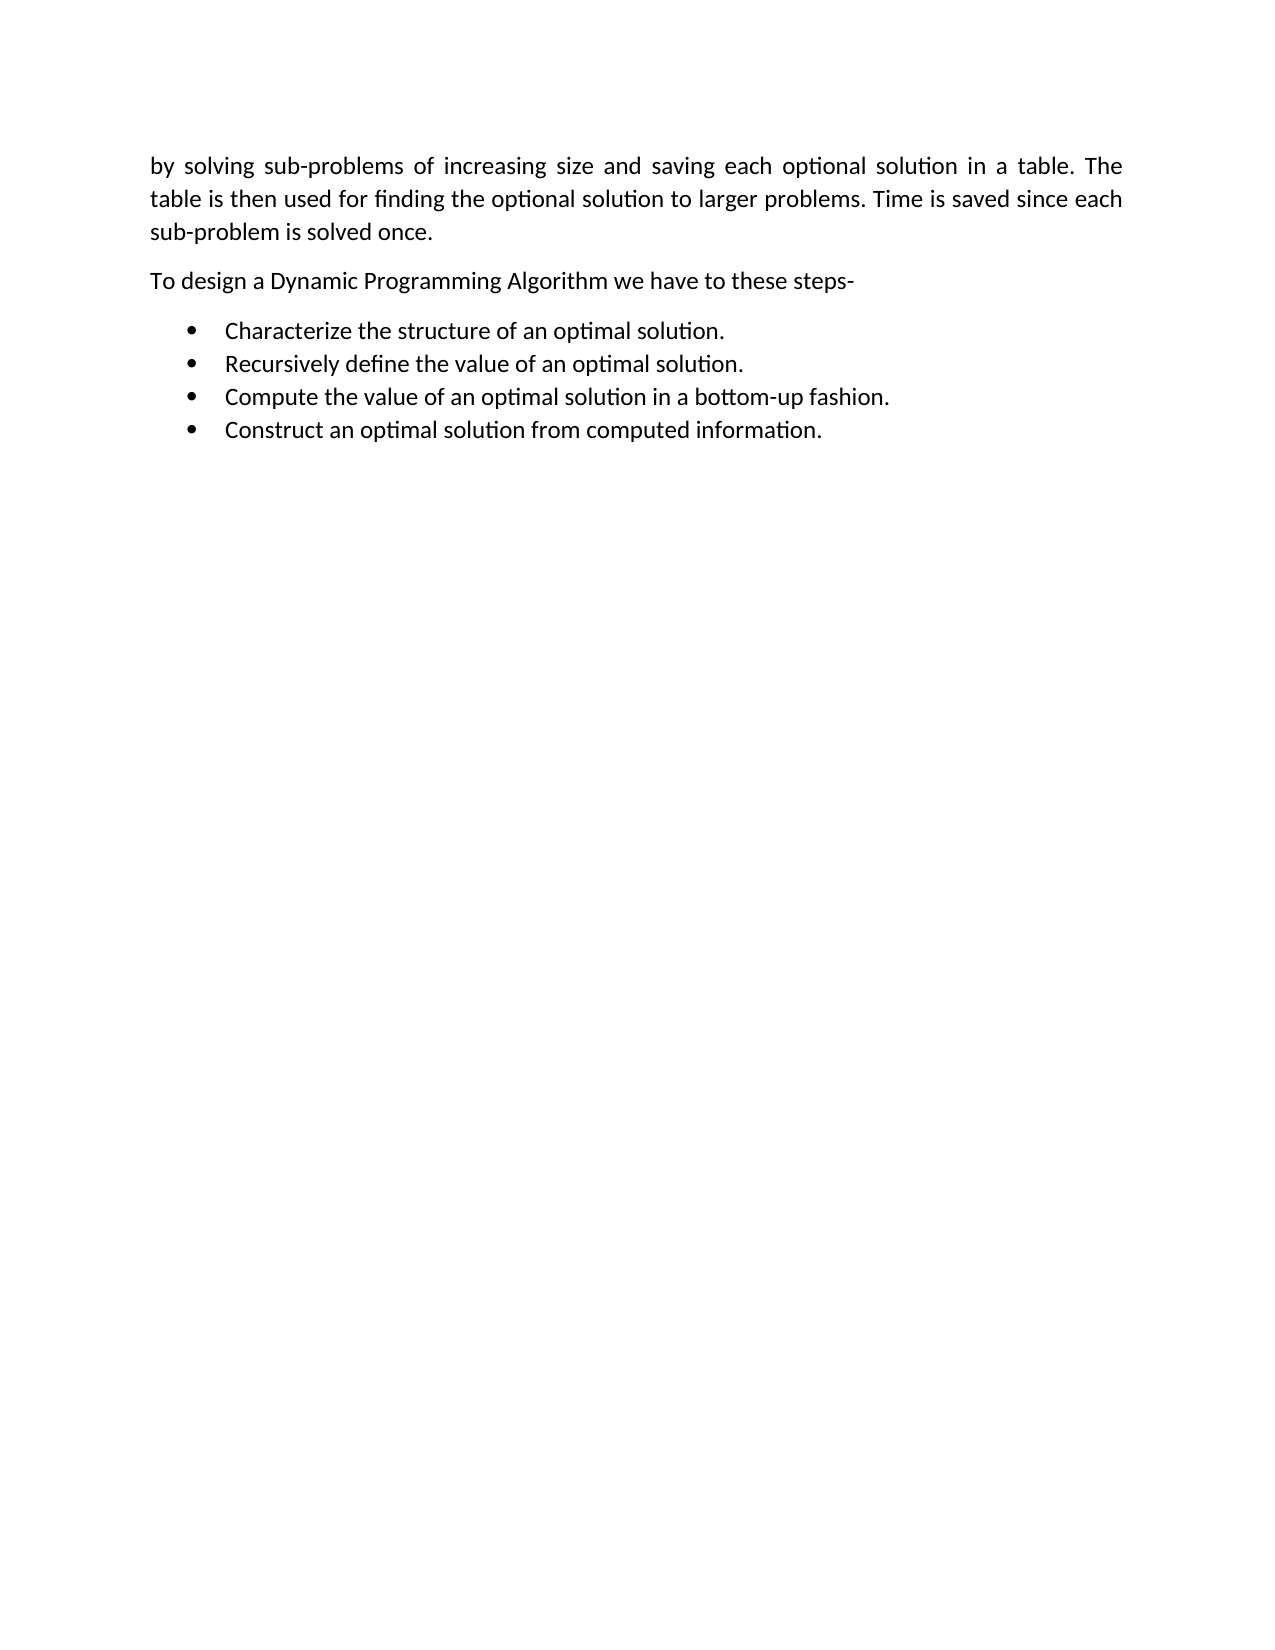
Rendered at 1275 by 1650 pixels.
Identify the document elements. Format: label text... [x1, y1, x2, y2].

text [150, 150, 1125, 246]
list Characterize the structure of an optimal solution. [187, 315, 1125, 346]
list Compute the value of an optimal solution in a bottom-up fashion. [187, 381, 1125, 411]
list Construct an optimal solution from computed information. [187, 414, 1125, 444]
text To design a Dynamic Programming Algorithm we have to these steps- [150, 265, 1125, 296]
list Recursively define the value of an optimal solution. [187, 348, 1125, 378]
